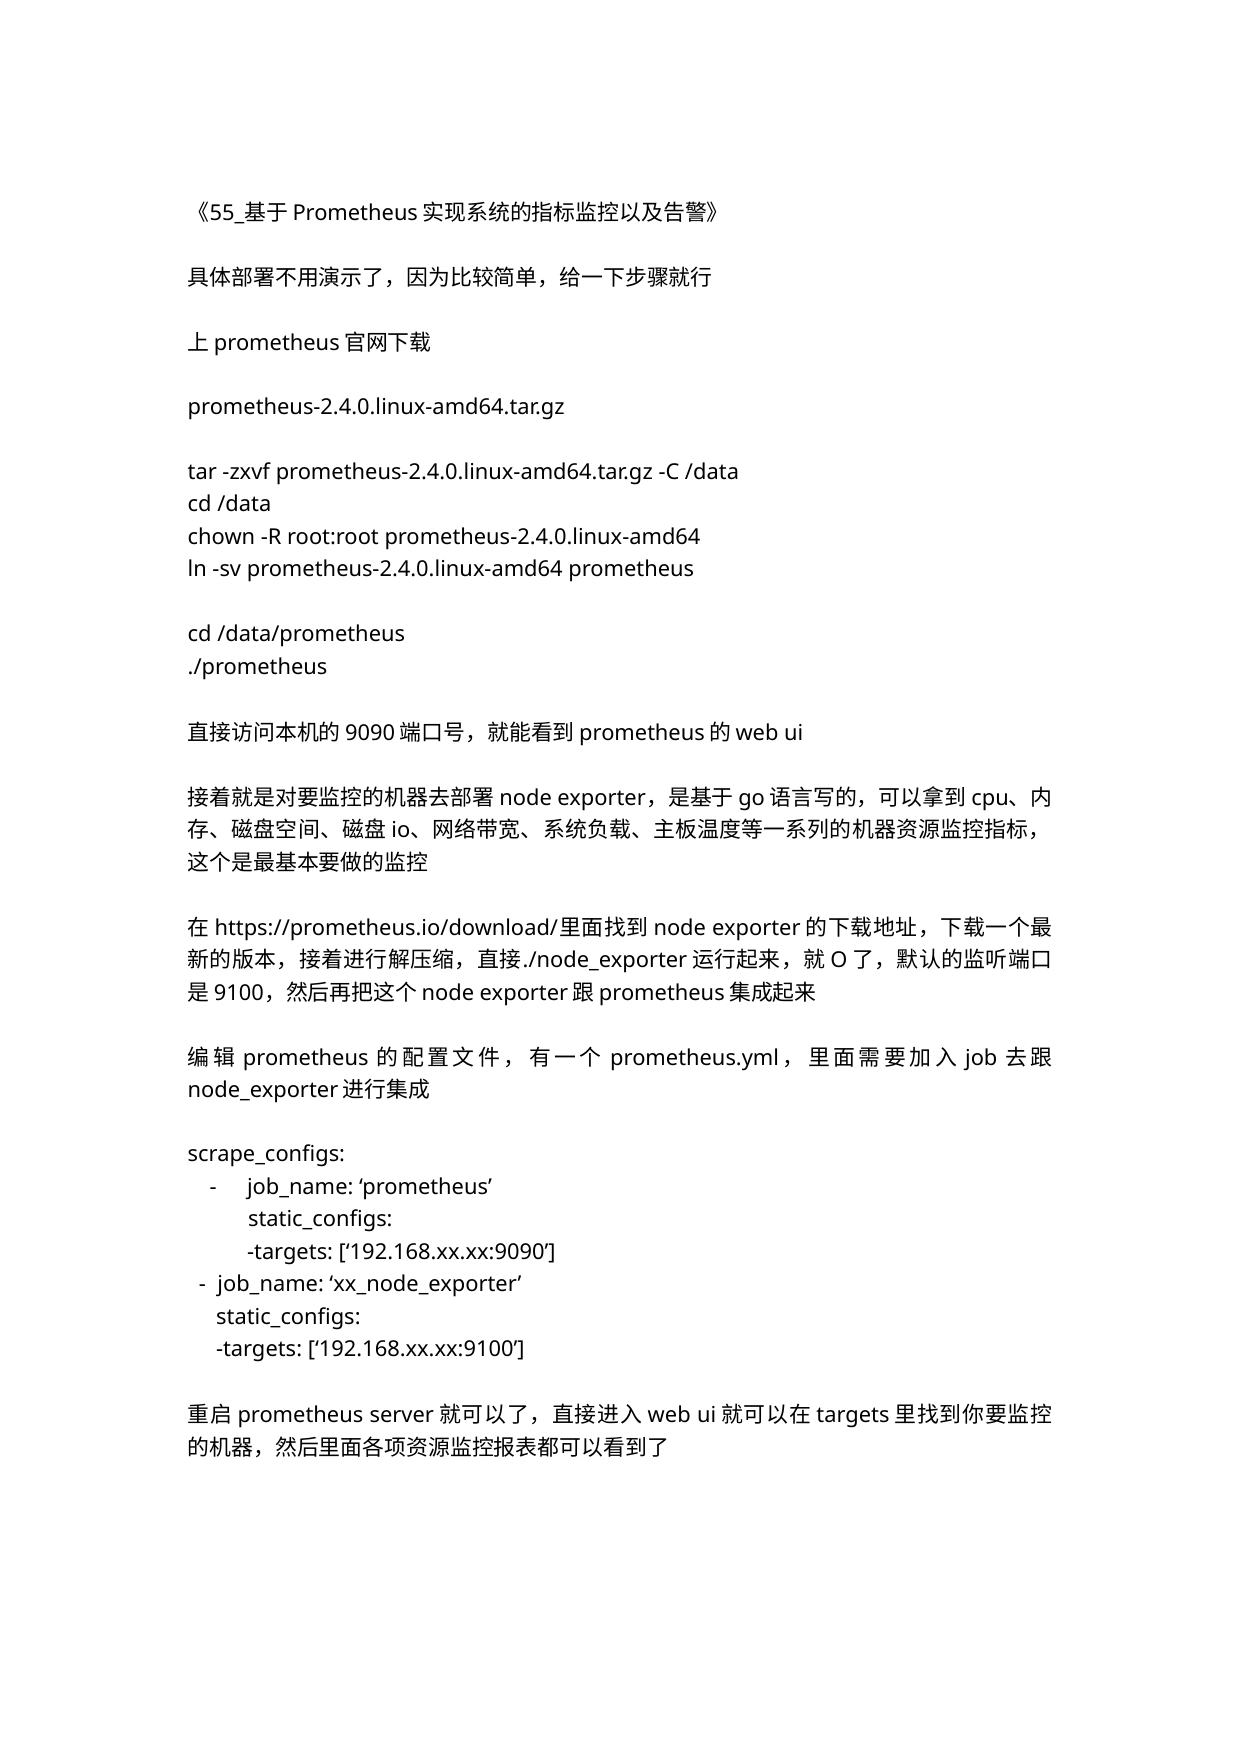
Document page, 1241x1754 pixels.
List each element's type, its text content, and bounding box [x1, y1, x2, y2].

text -targets: [‘192.168.xx.xx:9100’] [187, 1332, 1053, 1364]
text ln -sv prometheus-2.4.0.linux-amd64 prometheus [187, 552, 1053, 584]
text cd /data [187, 487, 1053, 519]
text ./prometheus [187, 649, 1053, 682]
text 《55_基于Prometheus实现系统的指标监控以及告警》 [187, 194, 1053, 227]
text 接着就是对要监控的机器去部署node exporter，是基于go语言写的，可以拿到cpu、内存、磁盘空间、磁盘io、网络带宽、系统负载、主板温度等一系列的机器资源监控指标，这个是最基本要做的监控 [187, 779, 1053, 877]
text 重启prometheus server就可以了，直接进入web ui就可以在targets里找到你要监控的机器，然后里面各项资源监控报表都可以看到了 [187, 1397, 1053, 1462]
text 在https://prometheus.io/download/里面找到node exporter的下载地址，下载一个最新的版本，接着进行解压缩，直接./node_exporter运行起来，就O了，默认的监听端口是9100，然后再把这个node exporter跟prometheus集成起来 [187, 909, 1053, 1007]
list -targets: [‘192.168.xx.xx:9090’] [247, 1234, 1053, 1267]
text 具体部署不用演示了，因为比较简单，给一下步骤就行 [187, 259, 1053, 292]
text static_configs: [187, 1299, 1053, 1332]
text 直接访问本机的9090端口号，就能看到prometheus的web ui [187, 714, 1053, 747]
text prometheus-2.4.0.linux-amd64.tar.gz [187, 389, 1053, 422]
text cd /data/prometheus [187, 617, 1053, 649]
text 编辑prometheus的配置文件，有一个prometheus.yml，里面需要加入job去跟node_exporter进行集成 [187, 1039, 1053, 1104]
list job_name: ‘prometheus’ [209, 1169, 1053, 1202]
text tar -zxvf prometheus-2.4.0.linux-amd64.tar.gz -C /data [187, 454, 1053, 487]
text 上prometheus官网下载 [187, 324, 1053, 357]
text chown -R root:root prometheus-2.4.0.linux-amd64 [187, 519, 1053, 552]
text static_configs: [248, 1202, 1053, 1234]
text scrape_configs: [187, 1137, 1053, 1169]
text - job_name: ‘xx_node_exporter’ [187, 1267, 1053, 1299]
